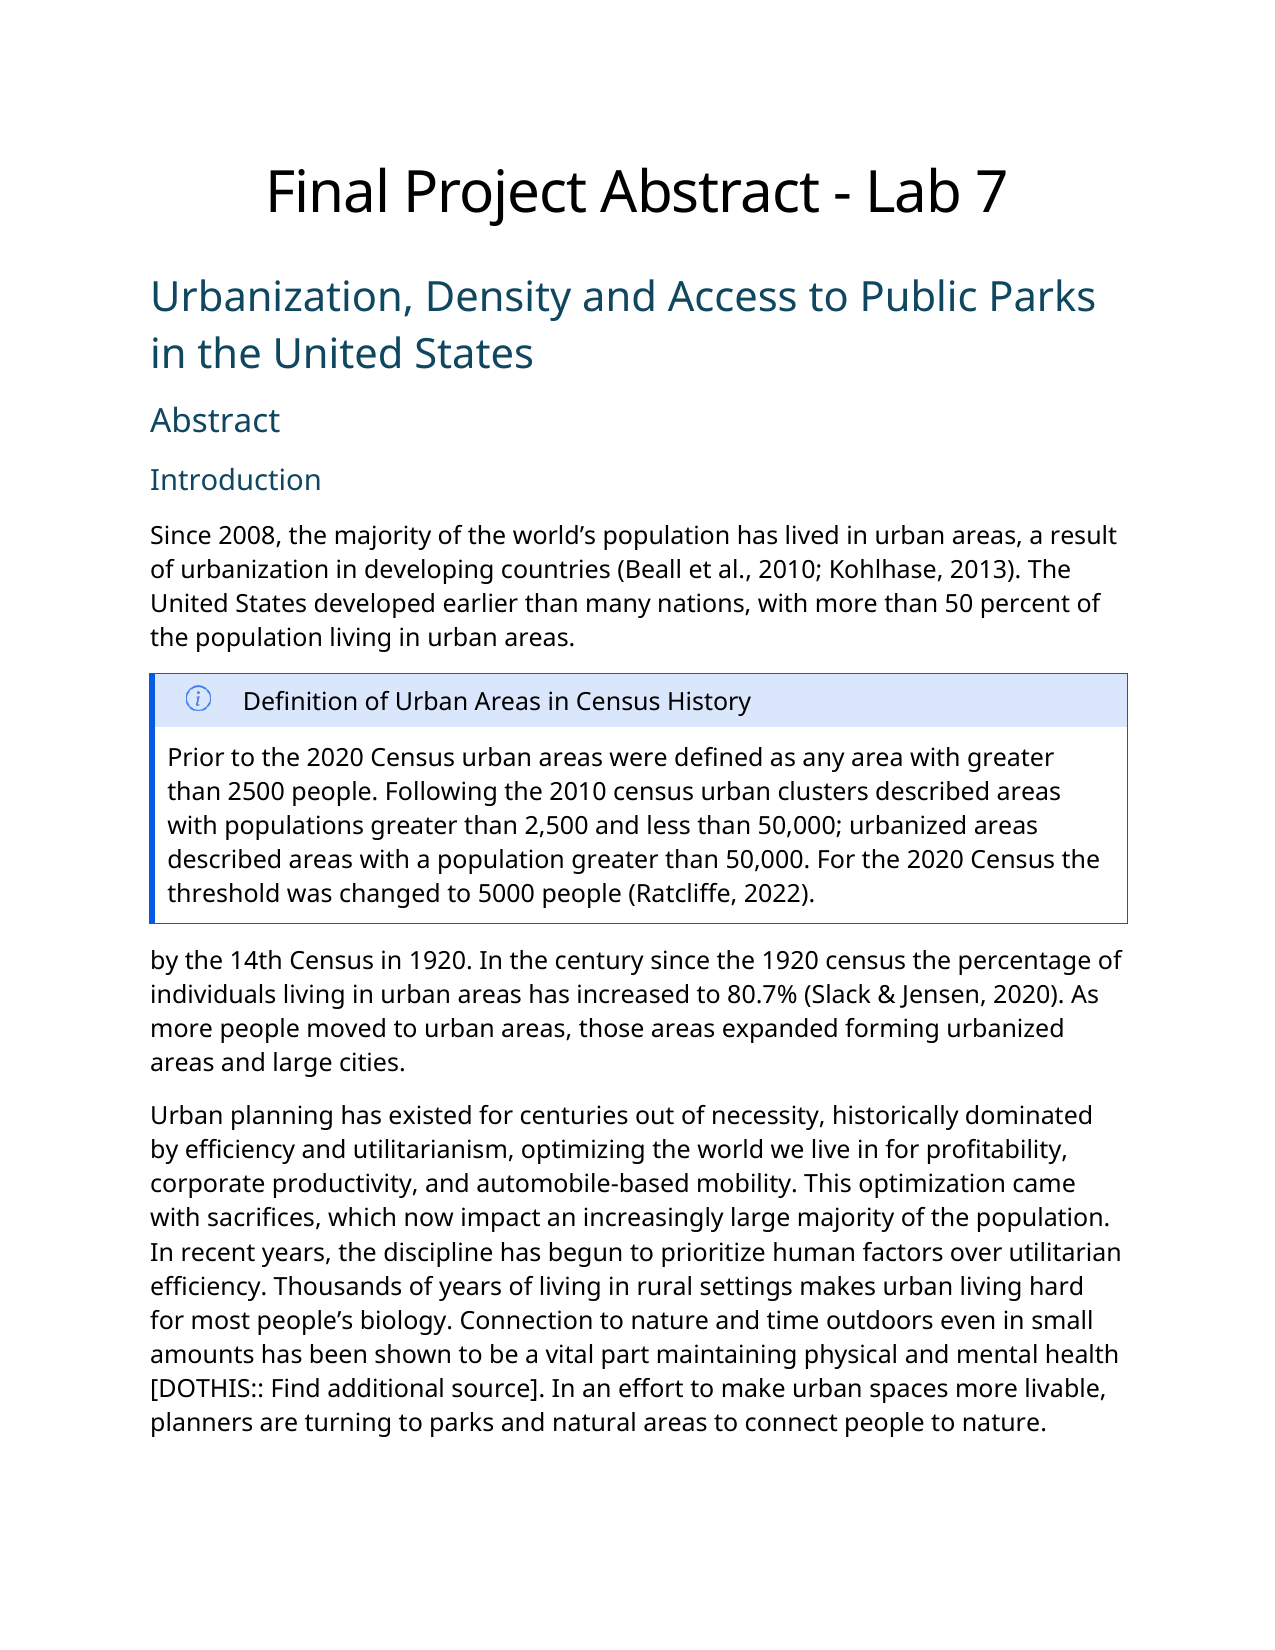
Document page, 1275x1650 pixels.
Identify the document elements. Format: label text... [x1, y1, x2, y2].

title Final Project Abstract - Lab 7 [150, 150, 1125, 229]
text Since 2008, the majority of the world’s population has lived in urban areas, a result of urbanization in developing countries (Beall et al., 2010; Kohlhase, 2013). The United States developed earlier than many nations, with more than 50 percent of the population living in urban areas. [150, 518, 1125, 654]
subtitle Introduction [150, 459, 1125, 499]
picture [186, 685, 211, 711]
table_header Definition of Urban Areas in Census History [155, 674, 1127, 727]
subtitle Abstract [150, 397, 1125, 443]
table_cell Prior to the 2020 Census urban areas were defined as any area with greater than 2500 people. Following the 2010 census urban clusters described areas with populations greater than 2,500 and less than 50,000; urbanized areas described areas with a population greater than 50,000. For the 2020 Census the threshold was changed to 5000 people (Ratcliffe, 2022). [155, 727, 1127, 923]
subtitle Urbanization, Density and Access to Public Parks in the United States [150, 267, 1125, 381]
text by the 14th Census in 1920. In the century since the 1920 census the percentage of individuals living in urban areas has increased to 80.7% (Slack & Jensen, 2020). As more people moved to urban areas, those areas expanded forming urbanized areas and large cities. [150, 943, 1125, 1079]
text Urban planning has existed for centuries out of necessity, historically dominated by efficiency and utilitarianism, optimizing the world we live in for profitability, corporate productivity, and automobile-based mobility. This optimization came with sacrifices, which now impact an increasingly large majority of the population. In recent years, the discipline has begun to prioritize human factors over utilitarian efficiency. Thousands of years of living in rural settings makes urban living hard for most people’s biology. Connection to nature and time outdoors even in small amounts has been shown to be a vital part maintaining physical and mental health [DOTHIS:: Find additional source]. In an effort to make urban spaces more livable, planners are turning to parks and natural areas to connect people to nature. [150, 1098, 1125, 1438]
